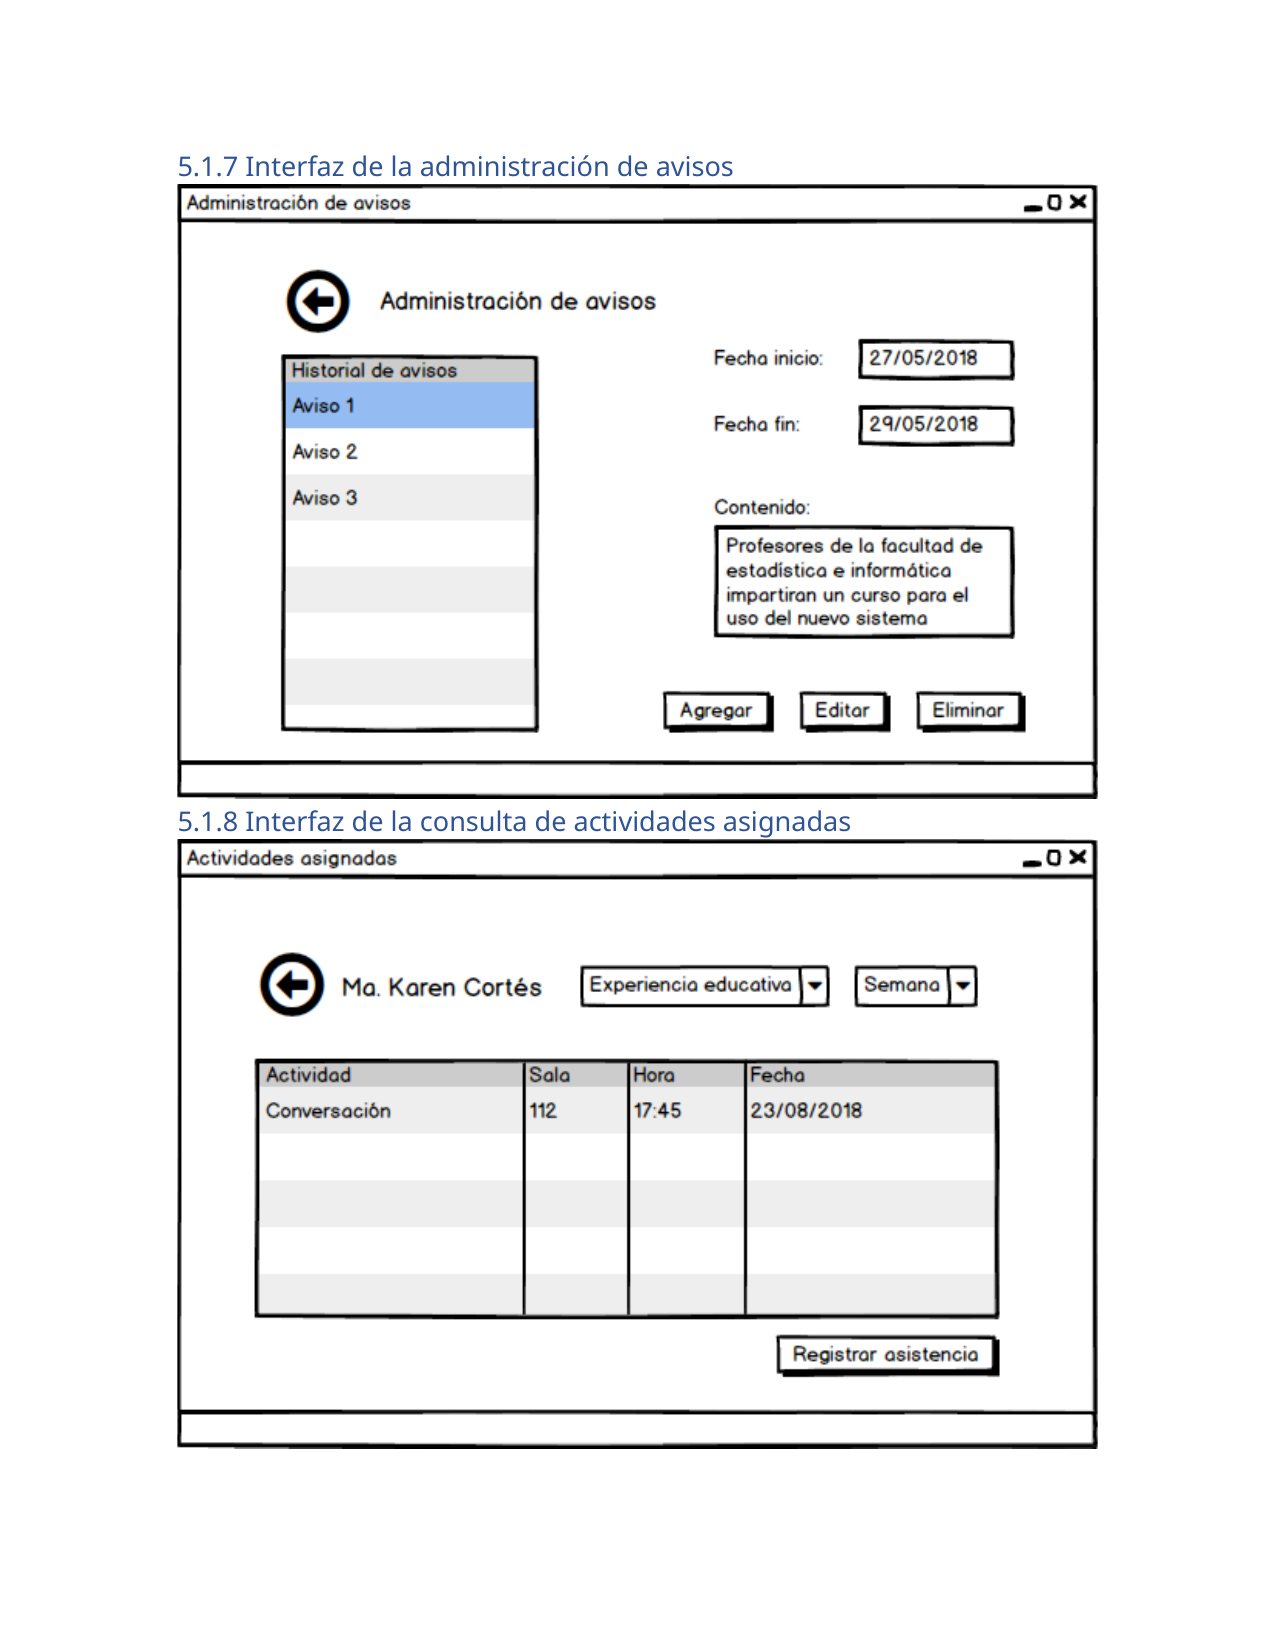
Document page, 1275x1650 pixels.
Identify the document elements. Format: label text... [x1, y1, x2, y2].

picture [177, 839, 1098, 1449]
subtitle 5.1.8 Interfaz de la consulta de actividades asignadas [177, 802, 1098, 839]
picture [177, 184, 1098, 799]
subtitle 5.1.7 Interfaz de la administración de avisos [177, 148, 1098, 184]
